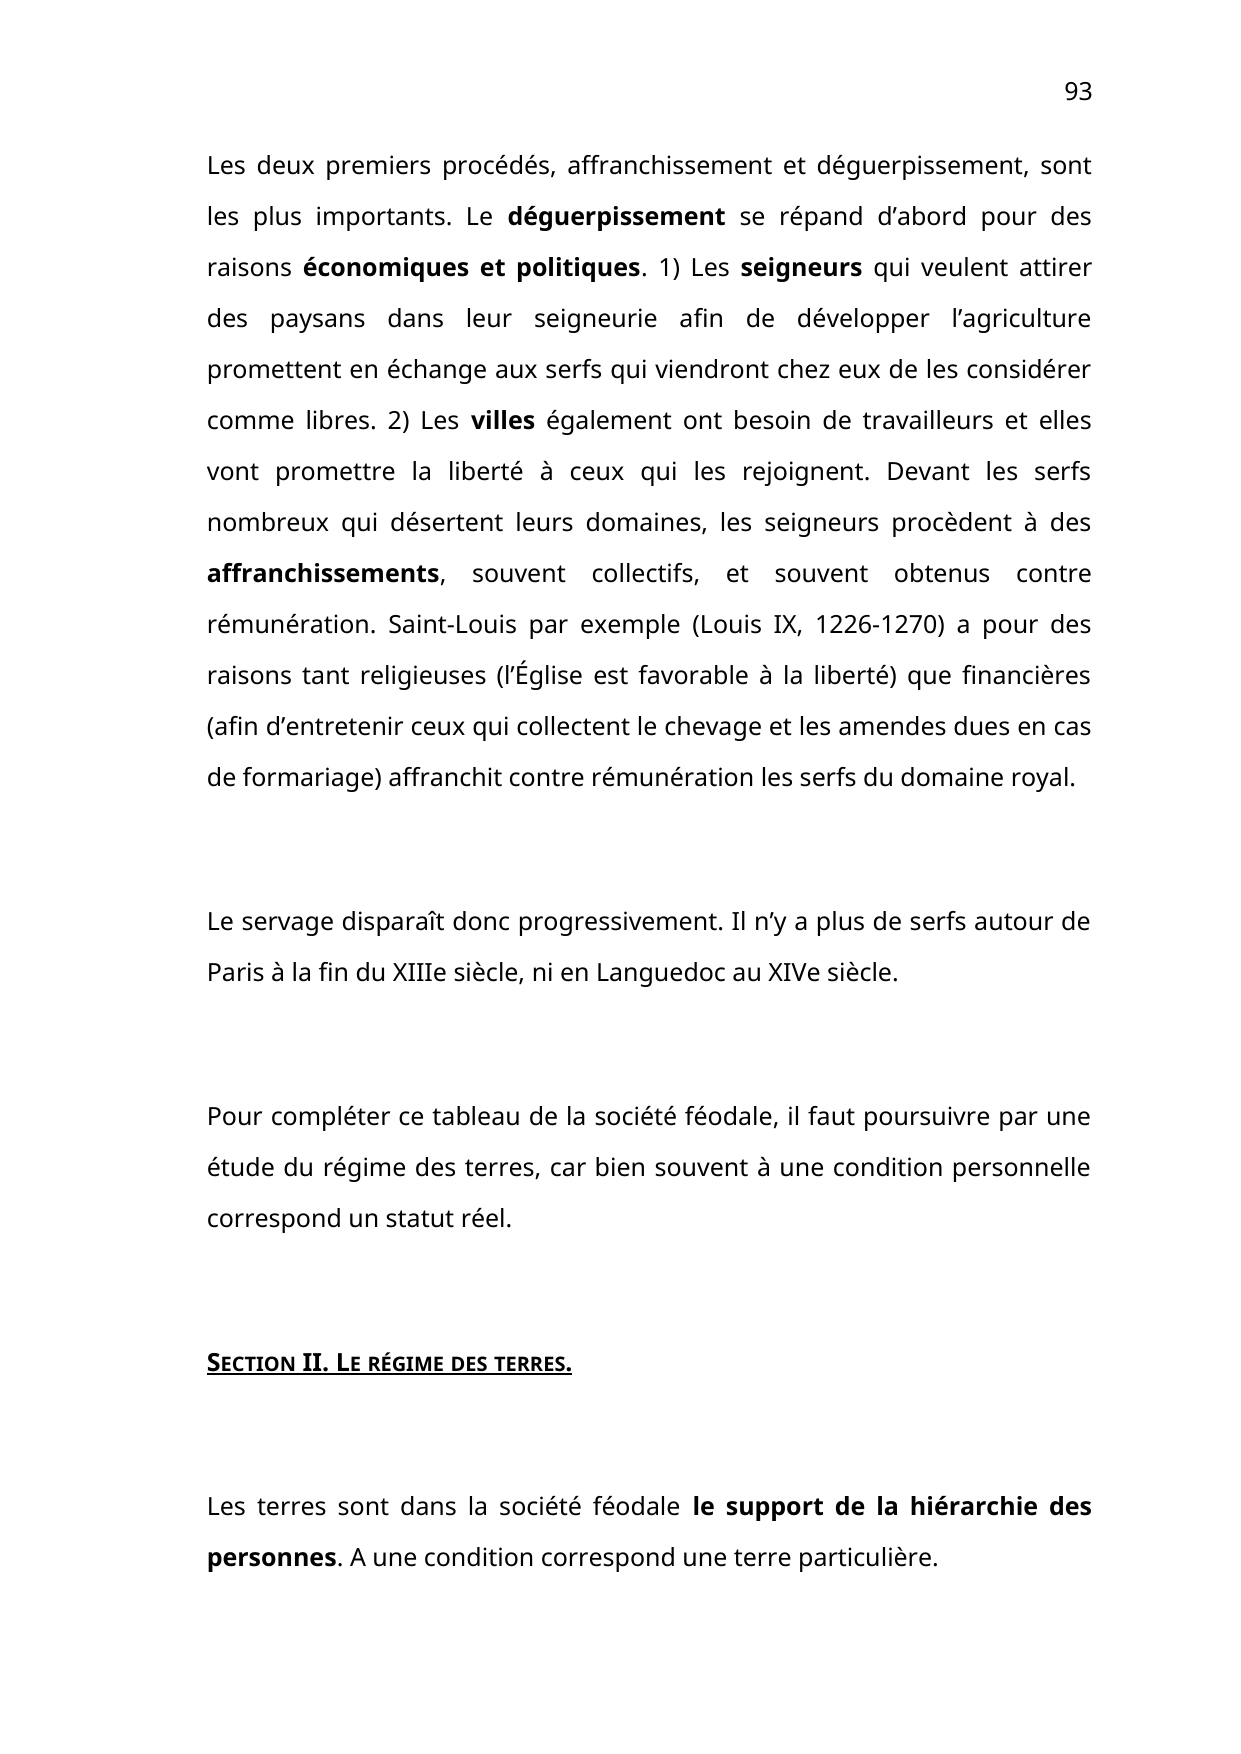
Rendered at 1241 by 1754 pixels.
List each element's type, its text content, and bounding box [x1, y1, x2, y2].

text Le servage disparaît donc progressivement. Il n’y a plus de serfs autour de Paris à la fin du XIIIe siècle, ni en Languedoc au XIVe siècle. [207, 904, 1093, 989]
text Pour compléter ce tableau de la société féodale, il faut poursuivre par une étude du régime des terres, car bien souvent à une condition personnelle correspond un statut réel. [207, 1099, 1093, 1235]
text Les terres sont dans la société féodale le support de la hiérarchie des personnes. A une condition correspond une terre particulière. [207, 1488, 1093, 1573]
text Les deux premiers procédés, affranchissement et déguerpissement, sont les plus importants. Le déguerpissement se répand d’abord pour des raisons économiques et politiques. 1) Les seigneurs qui veulent attirer des paysans dans leur seigneurie afin de développer l’agriculture promettent en échange aux serfs qui viendront chez eux de les considérer comme libres. 2) Les villes également ont besoin de travailleurs et elles vont promettre la liberté à ceux qui les rejoignent. Devant les serfs nombreux qui désertent leurs domaines, les seigneurs procèdent à des affranchissements, souvent collectifs, et souvent obtenus contre rémunération. Saint-Louis par exemple (Louis IX, 1226-1270) a pour des raisons tant religieuses (l’Église est favorable à la liberté) que financières (afin d’entretenir ceux qui collectent le chevage et les amendes dues en cas de formariage) affranchit contre rémunération les serfs du domaine royal. [207, 148, 1093, 794]
subtitle Section II. Le régime des terres. [207, 1344, 1093, 1378]
